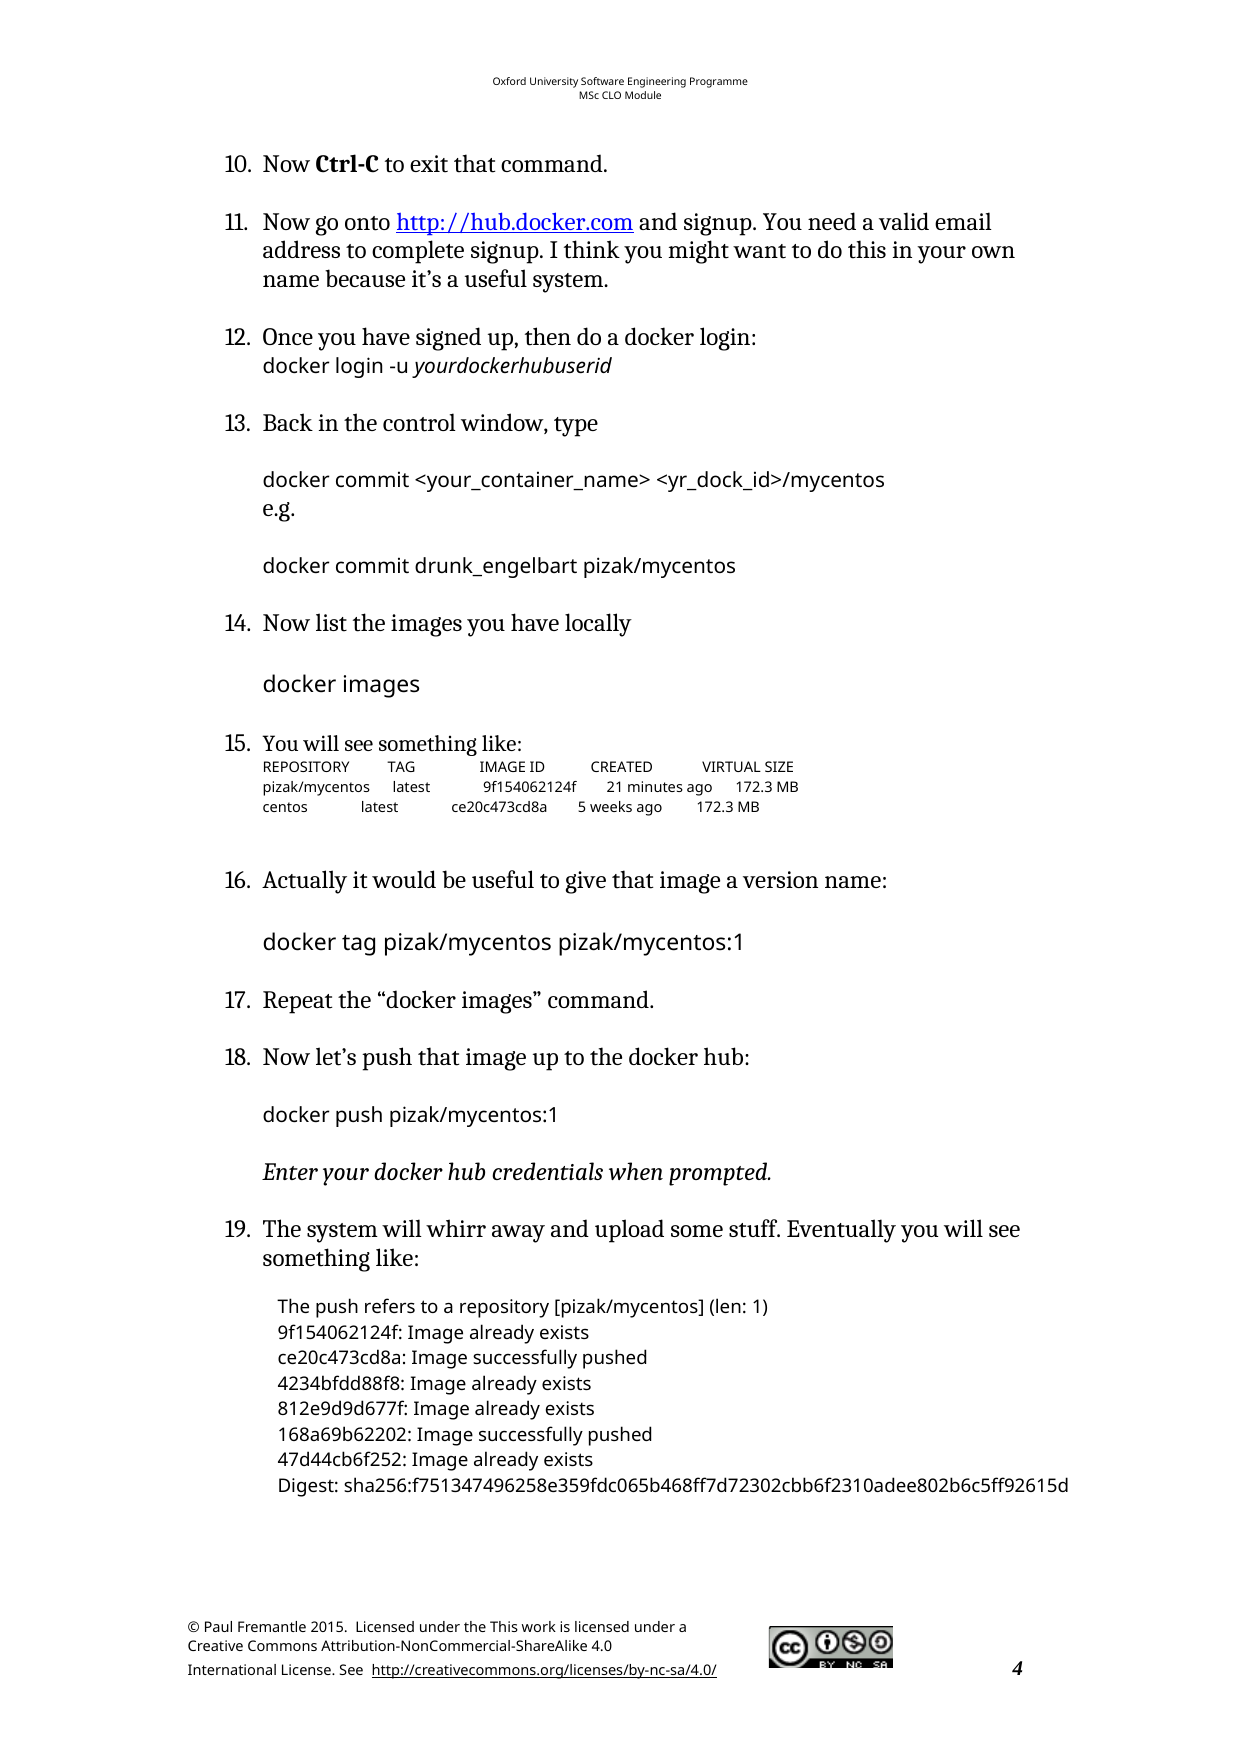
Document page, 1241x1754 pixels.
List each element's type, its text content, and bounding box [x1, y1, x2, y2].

list Now list the images you have locally docker images [225, 608, 1053, 728]
list Actually it would be useful to give that image a version name: docker tag pizak/mycentos pizak/mycentos:1 [225, 866, 1053, 986]
list Now go onto http://hub.docker.com and signup. You need a valid email address to complete signup. I think you might want to do this in your own name because it’s a useful system. [225, 207, 1053, 322]
list Back in the control window, type docker commit <your_container_name> <yr_dock_id>/mycentos e.g. docker commit drunk_engelbart pizak/mycentos [225, 408, 1053, 608]
list You will see something like: REPOSITORY TAG IMAGE ID CREATED VIRTUAL SIZE pizak/mycentos latest 9f154062124f 21 minutes ago 172.3 MB centos latest ce20c473cd8a 5 weeks ago 172.3 MB [225, 728, 1053, 866]
list Once you have signed up, then do a docker login: docker login -u yourdockerhubuserid [225, 322, 1053, 408]
list Now let’s push that image up to the docker hub: [225, 1043, 1053, 1072]
list docker push pizak/mycentos:1 Enter your docker hub credentials when prompted. [262, 1072, 1053, 1186]
picture [768, 1626, 893, 1668]
list Now Ctrl-C to exit that command. [225, 150, 1053, 207]
list The system will whirr away and upload some stuff. Eventually you will see something like: [225, 1215, 1053, 1540]
list Repeat the “docker images” command. [225, 986, 1053, 1043]
